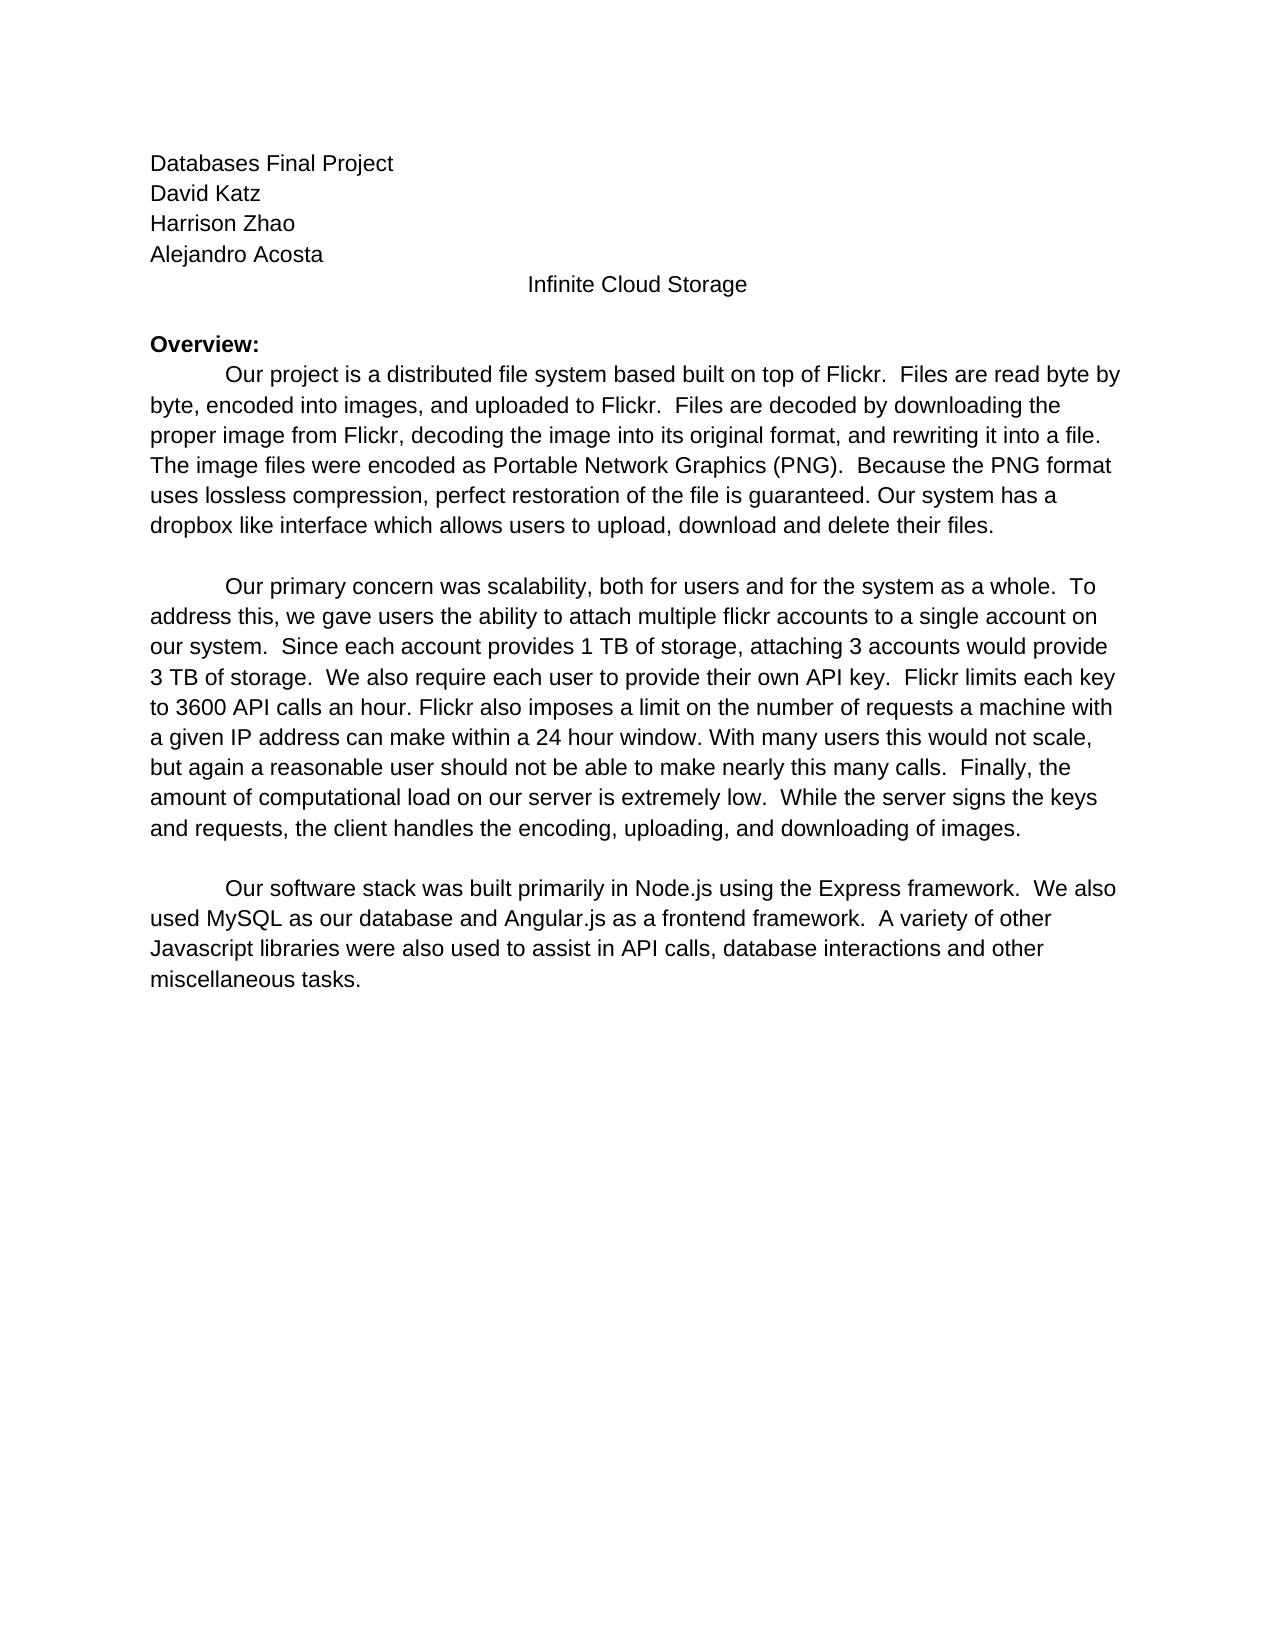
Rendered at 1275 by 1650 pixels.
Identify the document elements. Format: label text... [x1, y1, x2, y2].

text Our primary concern was scalability, both for users and for the system as a whole. To address this, we gave users the ability to attach multiple flickr accounts to a single account on our system. Since each account provides 1 TB of storage, attaching 3 accounts would provide 3 TB of storage. We also require each user to provide their own API key. Flickr limits each key to 3600 API calls an hour. Flickr also imposes a limit on the number of requests a machine with a given IP address can make within a 24 hour window. With many users this would not scale, but again a reasonable user should not be able to make nearly this many calls. Finally, the amount of computational load on our server is extremely low. While the server signs the keys and requests, the client handles the encoding, uploading, and downloading of images. [150, 573, 1125, 841]
text Overview: [150, 331, 1125, 358]
text David Katz [150, 180, 1125, 207]
text Our project is a distributed file system based built on top of Flickr. Files are read byte by byte, encoded into images, and uploaded to Flickr. Files are decoded by downloading the proper image from Flickr, decoding the image into its original format, and rewriting it into a file. The image files were encoded as Portable Network Graphics (PNG). Because the PNG format uses lossless compression, perfect restoration of the file is guaranteed. Our system has a dropbox like interface which allows users to upload, download and delete their files. [150, 361, 1125, 539]
text Infinite Cloud Storage [150, 271, 1125, 297]
text Harrison Zhao [150, 210, 1125, 237]
text Databases Final Project [150, 150, 1125, 176]
text Our software stack was built primarily in Node.js using the Express framework. We also used MySQL as our database and Angular.js as a frontend framework. A variety of other Javascript libraries were also used to assist in API calls, database interactions and other miscellaneous tasks. [150, 875, 1125, 992]
text Alejandro Acosta [150, 241, 1125, 267]
